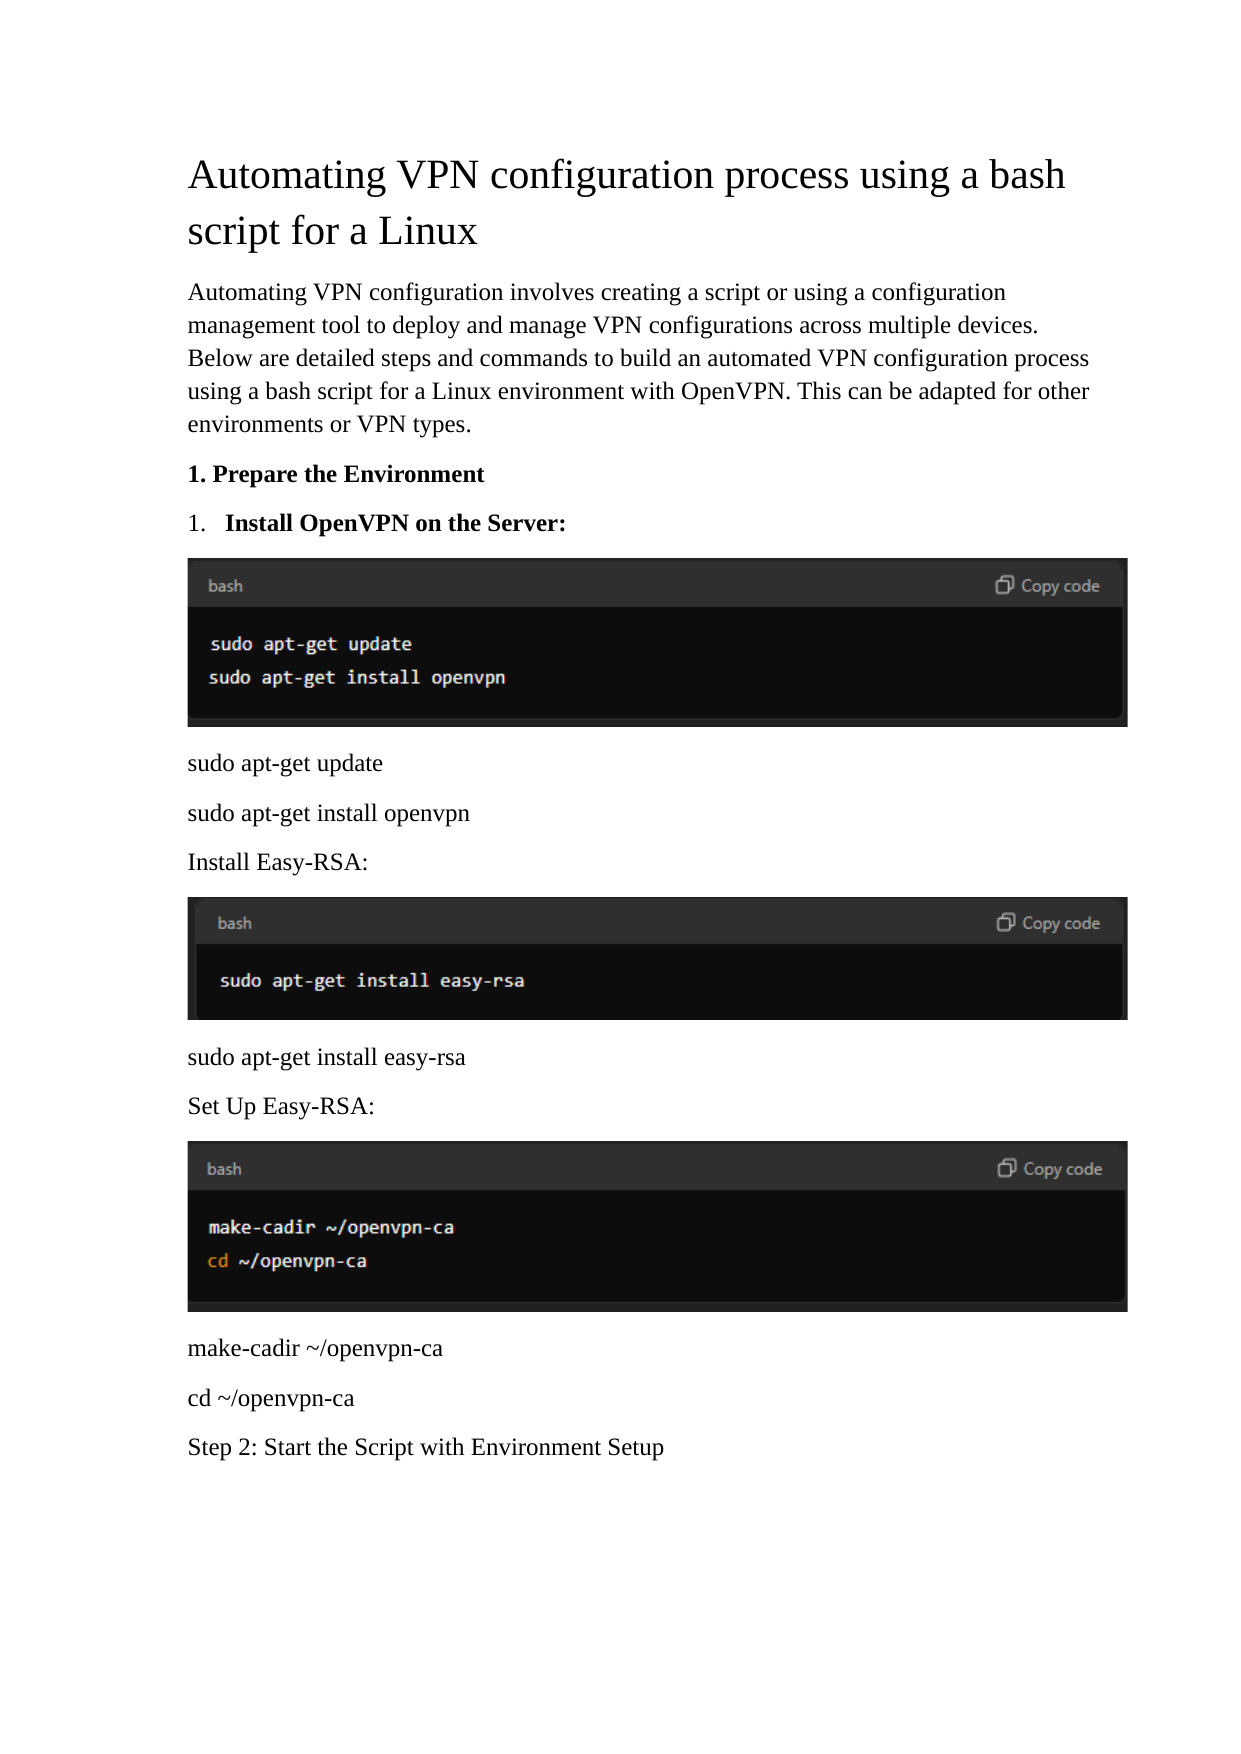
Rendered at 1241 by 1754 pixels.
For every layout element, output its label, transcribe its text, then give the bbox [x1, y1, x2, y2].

text Automating VPN configuration process using a bash script for a Linux [187, 150, 1090, 253]
text make-cadir ~/openvpn-ca [187, 1333, 1090, 1362]
text Automating VPN configuration involves creating a script or using a configuration management tool to deploy and manage VPN configurations across multiple devices. Below are detailed steps and commands to build an automated VPN configuration process using a bash script for a Linux environment with OpenVPN. This can be adapted for other environments or VPN types. [187, 277, 1090, 438]
picture [187, 897, 1128, 1020]
list Install OpenVPN on the Server: [187, 508, 1090, 537]
picture [187, 1141, 1128, 1312]
text Set Up Easy-RSA: [187, 1091, 1090, 1120]
text sudo apt-get install easy-rsa [187, 1042, 1090, 1070]
picture [187, 558, 1128, 727]
text 1. Prepare the Environment [187, 459, 1090, 487]
text sudo apt-get update [187, 748, 1090, 777]
text Step 2: Start the Script with Environment Setup [187, 1432, 1090, 1461]
text sudo apt-get install openvpn [187, 798, 1090, 826]
text Install Easy-RSA: [187, 847, 1090, 876]
text cd ~/openvpn-ca [187, 1383, 1090, 1412]
